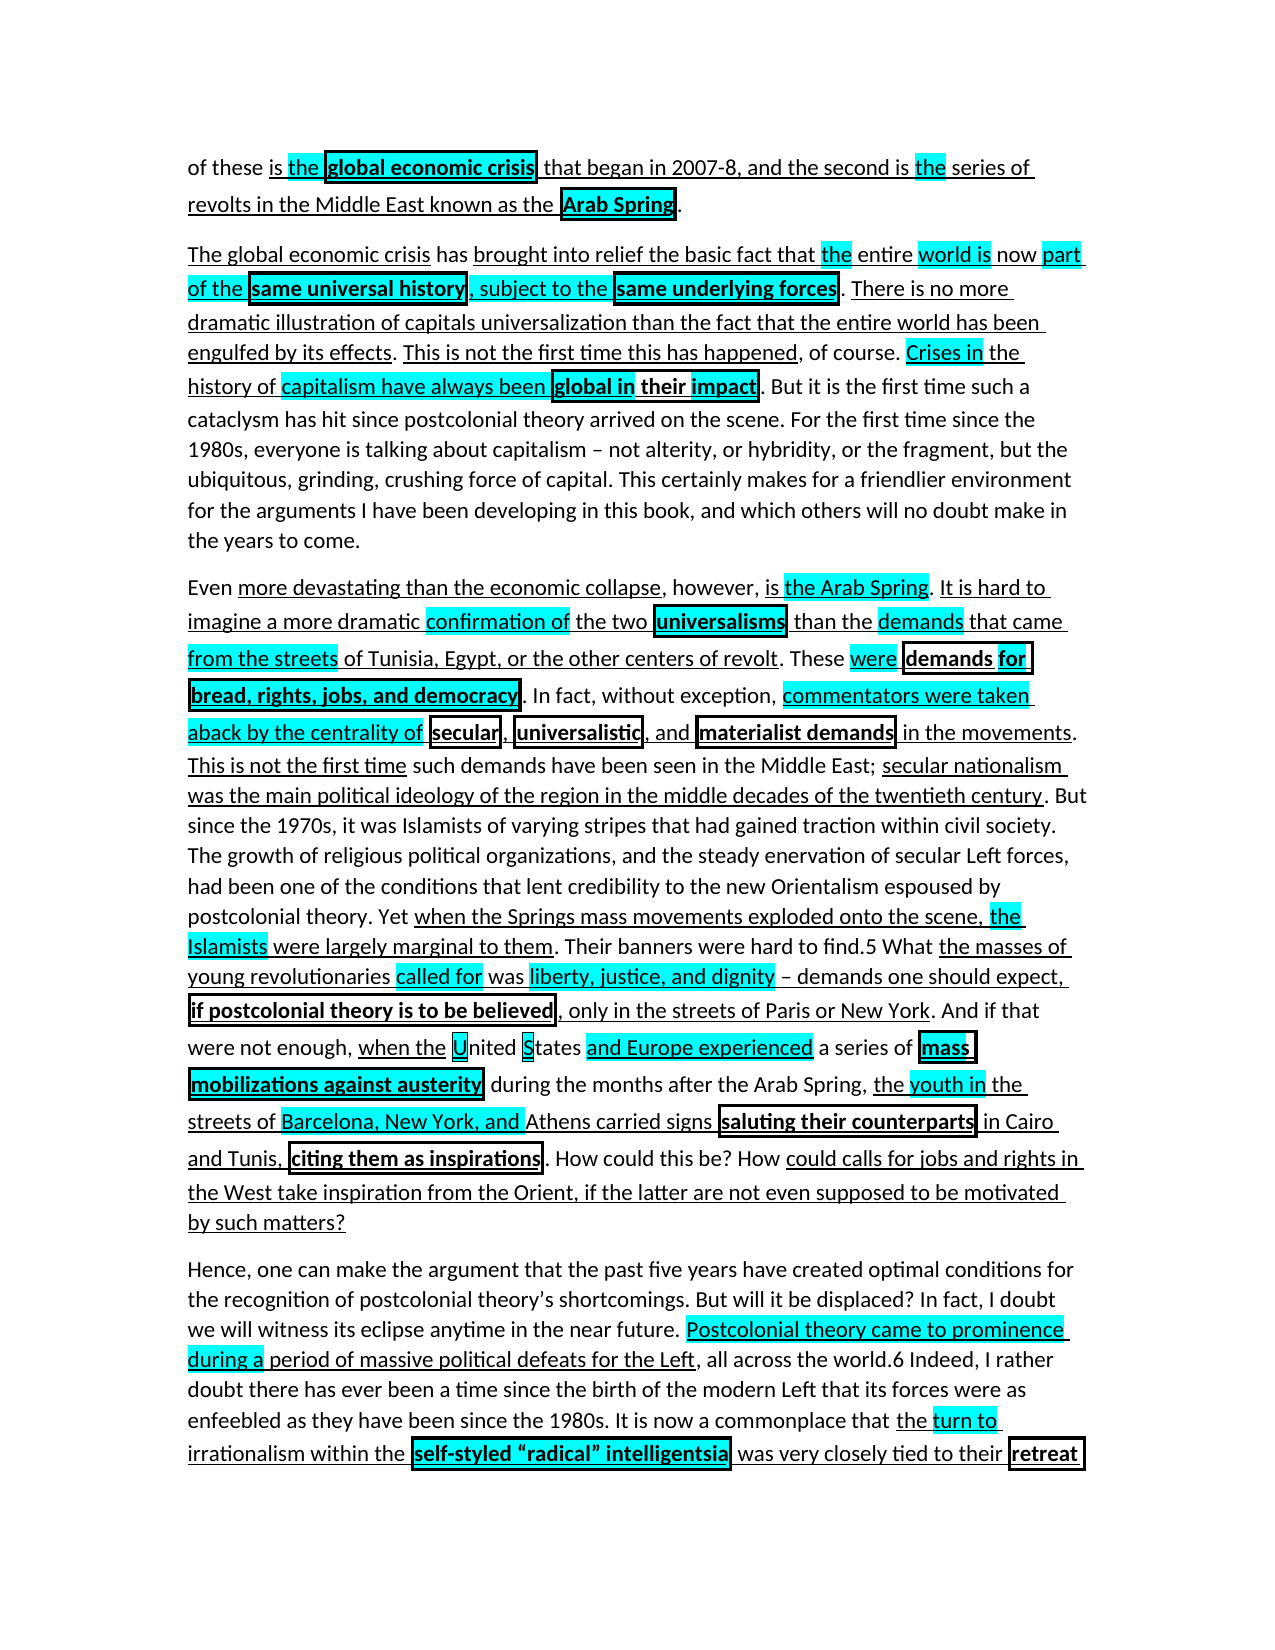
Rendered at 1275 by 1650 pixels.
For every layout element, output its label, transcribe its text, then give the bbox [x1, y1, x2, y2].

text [187, 1255, 1087, 1470]
text The global economic crisis has brought into relief the basic fact that the entire world is now part of the same universal history, subject to the same underlying forces. There is no more dramatic illustration of capitals universalization than the fact that the entire world has been engulfed by its effects. This is not the first time this has happened, of course. Crises in the history of capitalism have always been global in their impact. But it is the first time such a cataclysm has hit since post­colonial theory arrived on the scene. For the first time since the 1980s, everyone is talking about capitalism – not alterity, or hybridity, or the fragment, but the ubiquitous, grinding, crushing force of capital. This certainly makes for a friendlier environment for the arguments I have been developing in this book, and which others will no doubt make in the years to come. [187, 241, 1087, 554]
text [187, 150, 1087, 221]
text Even more devastating than the economic collapse, however, is the Arab Spring. It is hard to imagine a more dramatic confirmation of the two universalisms than the demands that came from the streets of Tunisia, Egypt, or the other centers of revolt. These were demands for bread, rights, jobs, and democracy. In fact, without exception, commentators were taken aback by the centrality of secular, universalistic, and materialist demands in the movements. This is not the first time such demands have been seen in the Middle East; secular nationalism was the main political ideology of the region in the middle decades of the twentieth century. But since the 1970s, it was Islamists of varying stripes that had gained traction within civil society. The growth of religious political organizations, and the steady enervation of secular Left forces, had been one of the conditions that lent credibility to the new Orientalism espoused by postcolonial theory. Yet when the Springs mass movements exploded onto the scene, the Islamists were largely marginal to them. Their banners were hard to find.5 What the masses of young revolutionaries called for was liberty, justice, and dignity – demands one should expect, if postcolonial theory is to be believed, only in the streets of Paris or New York. And if that were not enough, when the United States and Europe experienced a series of mass mobilizations against austerity during the months after the Arab Spring, the youth in the streets of Barcelona, New York, and Athens carried signs saluting their counterparts in Cairo and Tunis, citing them as inspirations. How could this be? How could calls for jobs and rights in the West take inspiration from the Orient, if the latter are not even supposed to be motivated by such matters? [187, 573, 1087, 1236]
